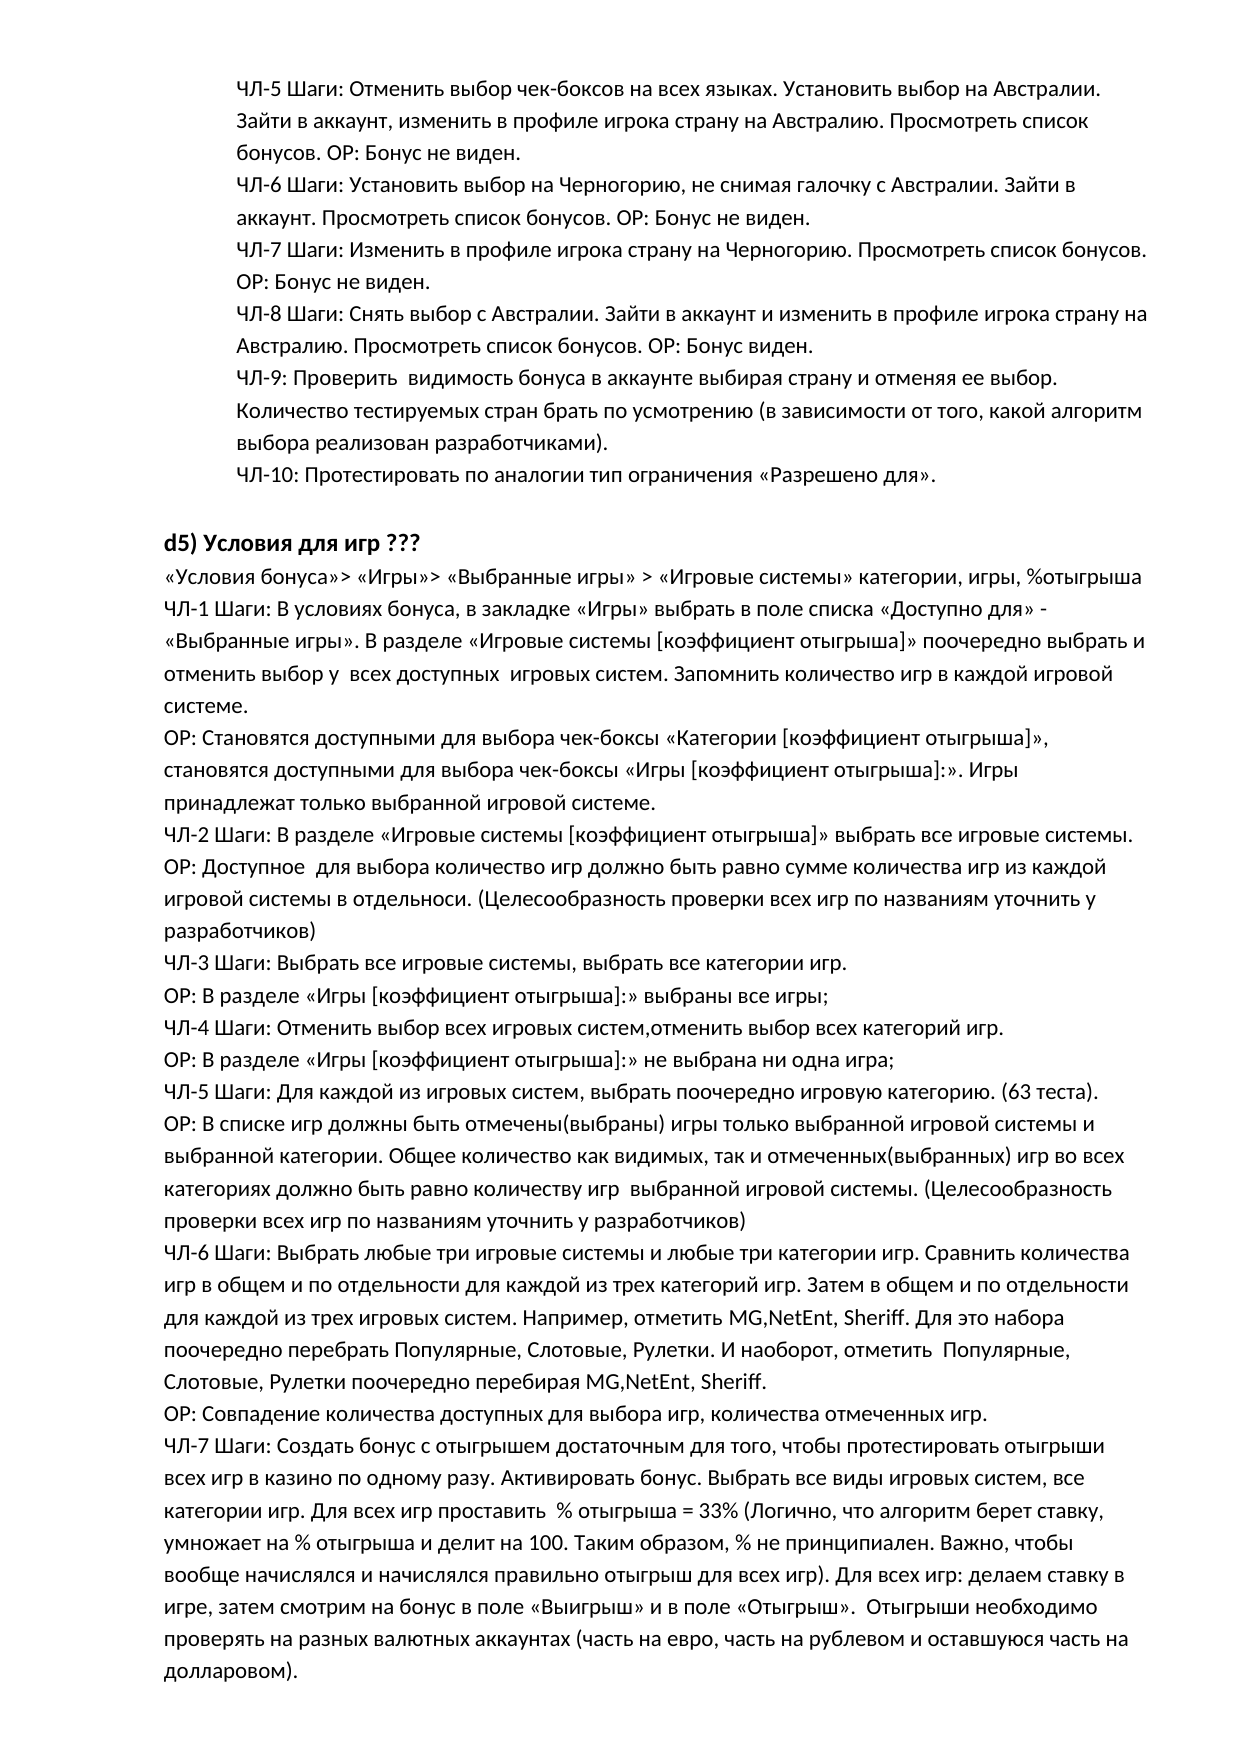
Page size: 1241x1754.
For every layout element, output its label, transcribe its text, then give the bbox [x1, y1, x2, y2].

list ОР: Совпадение количества доступных для выбора игр, количества отмеченных игр. [164, 1399, 1152, 1427]
list ЧЛ-3 Шаги: Выбрать все игровые системы, выбрать все категории игр. [164, 948, 1152, 977]
list ОР: В разделе «Игры [коэффициент отыгрыша]:» не выбрана ни одна игра; [164, 1045, 1152, 1073]
list d5) Условия для игр ??? [164, 527, 1152, 558]
list ЧЛ-6 Шаги: Выбрать любые три игровые системы и любые три категории игр. Сравнить количества игр в общем и по отдельности для каждой из трех категорий игр. Затем в общем и по отдельности для каждой из трех игровых систем. Например, отметить MG,NetEnt, Sheriff. Для это набора поочередно перебрать Популярные, Слотовые, Рулетки. И наоборот, отметить Популярные, Слотовые, Рулетки поочередно перебирая MG,NetEnt, Sheriff. [164, 1238, 1152, 1395]
list ЧЛ-9: Проверить видимость бонуса в аккаунте выбирая страну и отменяя ее выбор. Количество тестируемых стран брать по усмотрению (в зависимости от того, какой алгоритм выбора реализован разработчиками). [236, 363, 1152, 456]
list ЧЛ-5 Шаги: Отменить выбор чек-боксов на всех языках. Установить выбор на Австралии. Зайти в аккаунт, изменить в профиле игрока страну на Австралию. Просмотреть список бонусов. ОР: Бонус не виден. [236, 74, 1152, 166]
list ЧЛ-5 Шаги: Для каждой из игровых систем, выбрать поочередно игровую категорию. (63 теста). [164, 1077, 1152, 1105]
list ОР: Становятся доступными для выбора чек-боксы «Категории [коэффициент отыгрыша]», становятся доступными для выбора чек-боксы «Игры [коэффициент отыгрыша]:». Игры принадлежат только выбранной игровой системе. [164, 723, 1152, 816]
list ЧЛ-6 Шаги: Установить выбор на Черногорию, не снимая галочку с Австралии. Зайти в аккаунт. Просмотреть список бонусов. ОР: Бонус не виден. [236, 170, 1152, 231]
list ЧЛ-7 Шаги: Изменить в профиле игрока страну на Черногорию. Просмотреть список бонусов. [236, 235, 1152, 263]
list ЧЛ-10: Протестировать по аналогии тип ограничения «Разрешено для». [236, 460, 1152, 488]
list ЧЛ-7 Шаги: Создать бонус с отыгрышем достаточным для того, чтобы протестировать отыгрыши всех игр в казино по одному разу. Активировать бонус. Выбрать все виды игровых систем, все категории игр. Для всех игр проставить % отыгрыша = 33% (Логично, что алгоритм берет ставку, умножает на % отыгрыша и делит на 100. Таким образом, % не принципиален. Важно, чтобы вообще начислялся и начислялся правильно отыгрыш для всех игр). Для всех игр: делаем ставку в игре, затем смотрим на бонус в поле «Выигрыш» и в поле «Отыгрыш». Отыгрыши необходимо проверять на разных валютных аккаунтах (часть на евро, часть на рублевом и оставшуюся часть на долларовом). [164, 1431, 1152, 1685]
list ЧЛ-2 Шаги: В разделе «Игровые системы [коэффициент отыгрыша]» выбрать все игровые системы. [164, 820, 1152, 848]
list ОР: В списке игр должны быть отмечены(выбраны) игры только выбранной игровой системы и выбранной категории. Общее количество как видимых, так и отмеченных(выбранных) игр во всех категориях должно быть равно количеству игр выбранной игровой системы. (Целесообразность проверки всех игр по названиям уточнить у разработчиков) [164, 1109, 1152, 1234]
list ЧЛ-4 Шаги: Отменить выбор всех игровых систем,отменить выбор всех категорий игр. [164, 1013, 1152, 1041]
list ОР: Бонус не виден. [236, 267, 1152, 295]
list ОР: Доступное для выбора количество игр должно быть равно сумме количества игр из каждой игровой системы в отдельноси. (Целесообразность проверки всех игр по названиям уточнить у разработчиков) [164, 852, 1152, 944]
list ОР: В разделе «Игры [коэффициент отыгрыша]:» выбраны все игры; [164, 981, 1152, 1009]
list «Условия бонуса»> «Игры»> «Выбранные игры» > «Игровые системы» категории, игры, %отыгрыша [164, 562, 1152, 590]
list ЧЛ-1 Шаги: В условиях бонуса, в закладке «Игры» выбрать в поле списка «Доступно для» - «Выбранные игры». В разделе «Игровые системы [коэффициент отыгрыша]» поочередно выбрать и отменить выбор у всех доступных игровых систем. Запомнить количество игр в каждой игровой системе. [164, 594, 1152, 719]
list ЧЛ-8 Шаги: Снять выбор с Австралии. Зайти в аккаунт и изменить в профиле игрока страну на Австралию. Просмотреть список бонусов. ОР: Бонус виден. [236, 299, 1152, 359]
